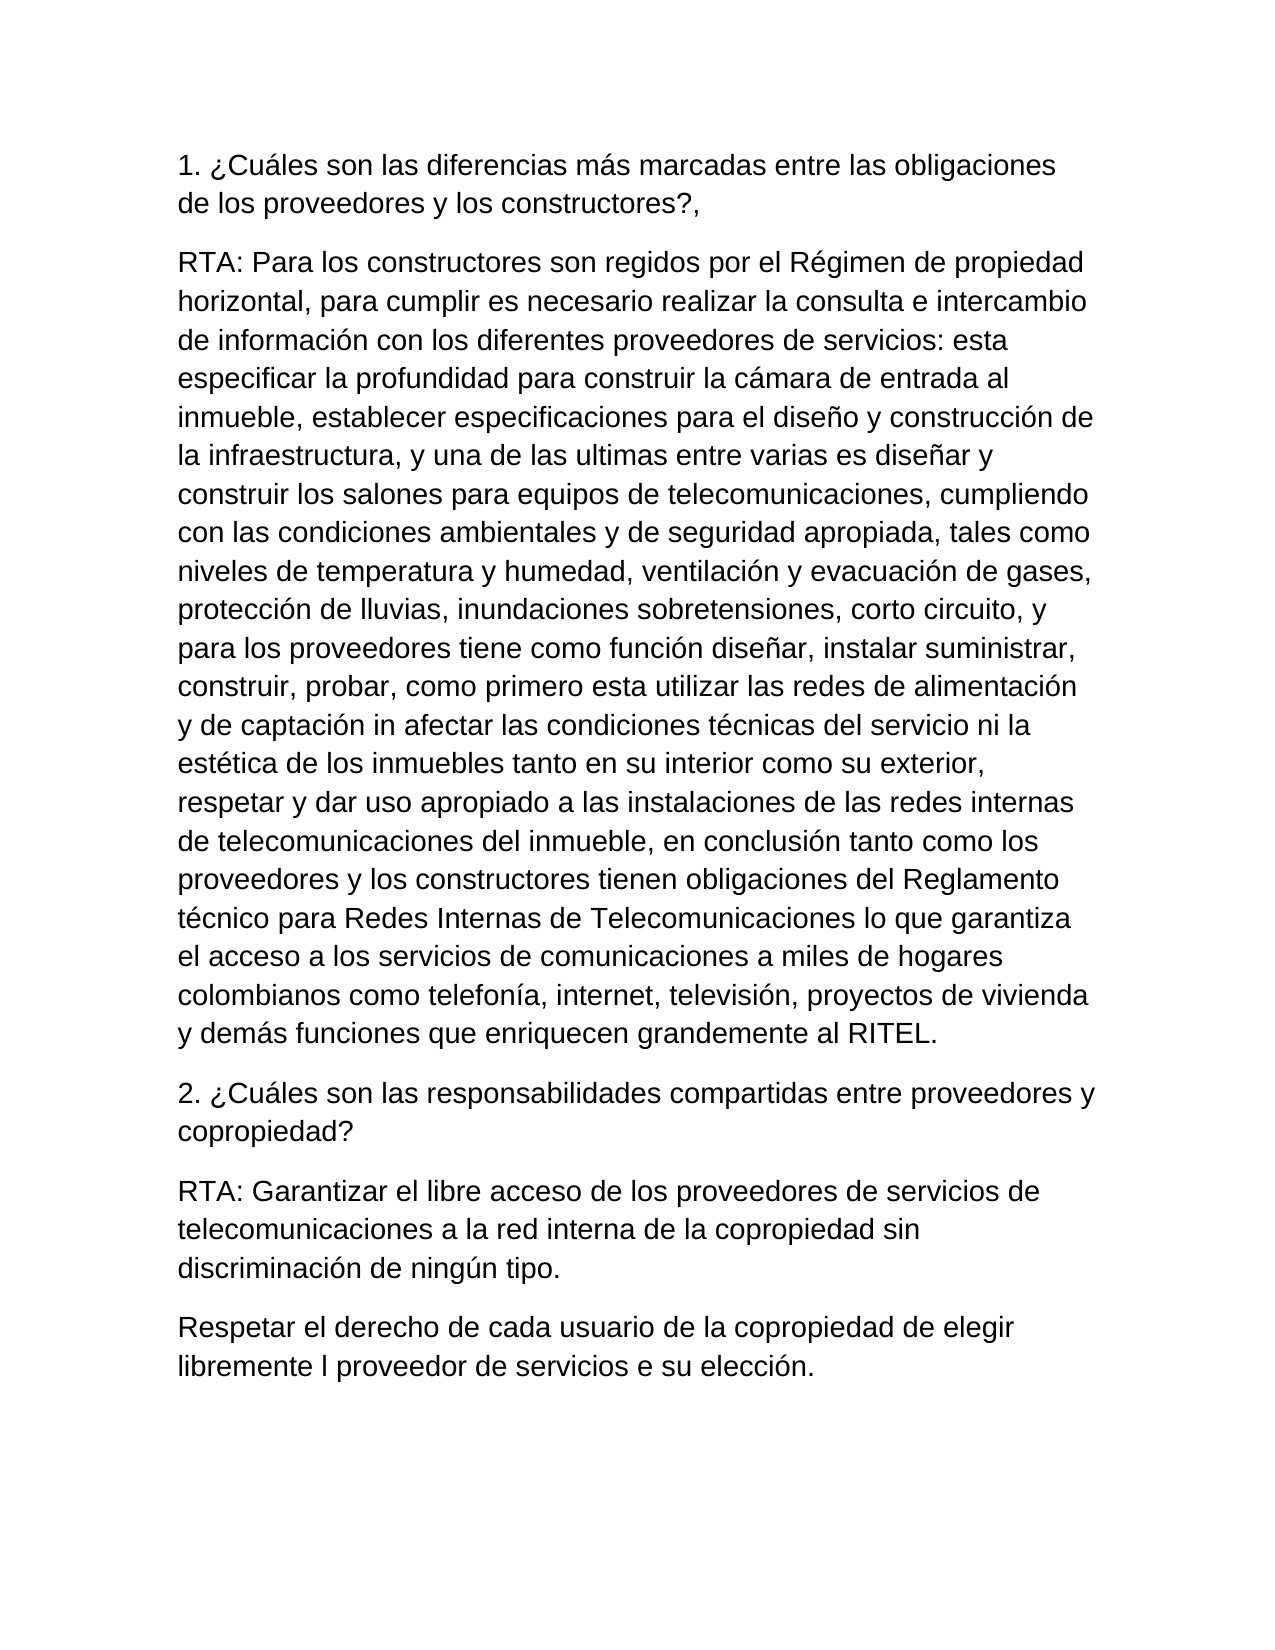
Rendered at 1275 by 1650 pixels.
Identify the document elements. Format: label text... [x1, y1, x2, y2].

text Respetar el derecho de cada usuario de la copropiedad de elegir libremente l proveedor de servicios e su elección. [177, 1310, 1098, 1382]
text 2. ¿Cuáles son las responsabilidades compartidas entre proveedores y copropiedad? [177, 1076, 1098, 1148]
text RTA: Para los constructores son regidos por el Régimen de propiedad horizontal, para cumplir es necesario realizar la consulta e intercambio de información con los diferentes proveedores de servicios: esta especificar la profundidad para construir la cámara de entrada al inmueble, establecer especificaciones para el diseño y construcción de la infraestructura, y una de las ultimas entre varias es diseñar y construir los salones para equipos de telecomunicaciones, cumpliendo con las condiciones ambientales y de seguridad apropiada, tales como niveles de temperatura y humedad, ventilación y evacuación de gases, protección de lluvias, inundaciones sobretensiones, corto circuito, y para los proveedores tiene como función diseñar, instalar suministrar, construir, probar, como primero esta utilizar las redes de alimentación y de captación in afectar las condiciones técnicas del servicio ni la estética de los inmuebles tanto en su interior como su exterior, respetar y dar uso apropiado a las instalaciones de las redes internas de telecomunicaciones del inmueble, en conclusión tanto como los proveedores y los constructores tienen obligaciones del Reglamento técnico para Redes Internas de Telecomunicaciones lo que garantiza el acceso a los servicios de comunicaciones a miles de hogares colombianos como telefonía, internet, televisión, proyectos de vivienda y demás funciones que enriquecen grandemente al RITEL. [177, 246, 1098, 1050]
text 1. ¿Cuáles son las diferencias más marcadas entre las obligaciones de los proveedores y los constructores?, [177, 148, 1098, 220]
text RTA: Garantizar el libre acceso de los proveedores de servicios de telecomunicaciones a la red interna de la copropiedad sin discriminación de ningún tipo. [177, 1174, 1098, 1284]
